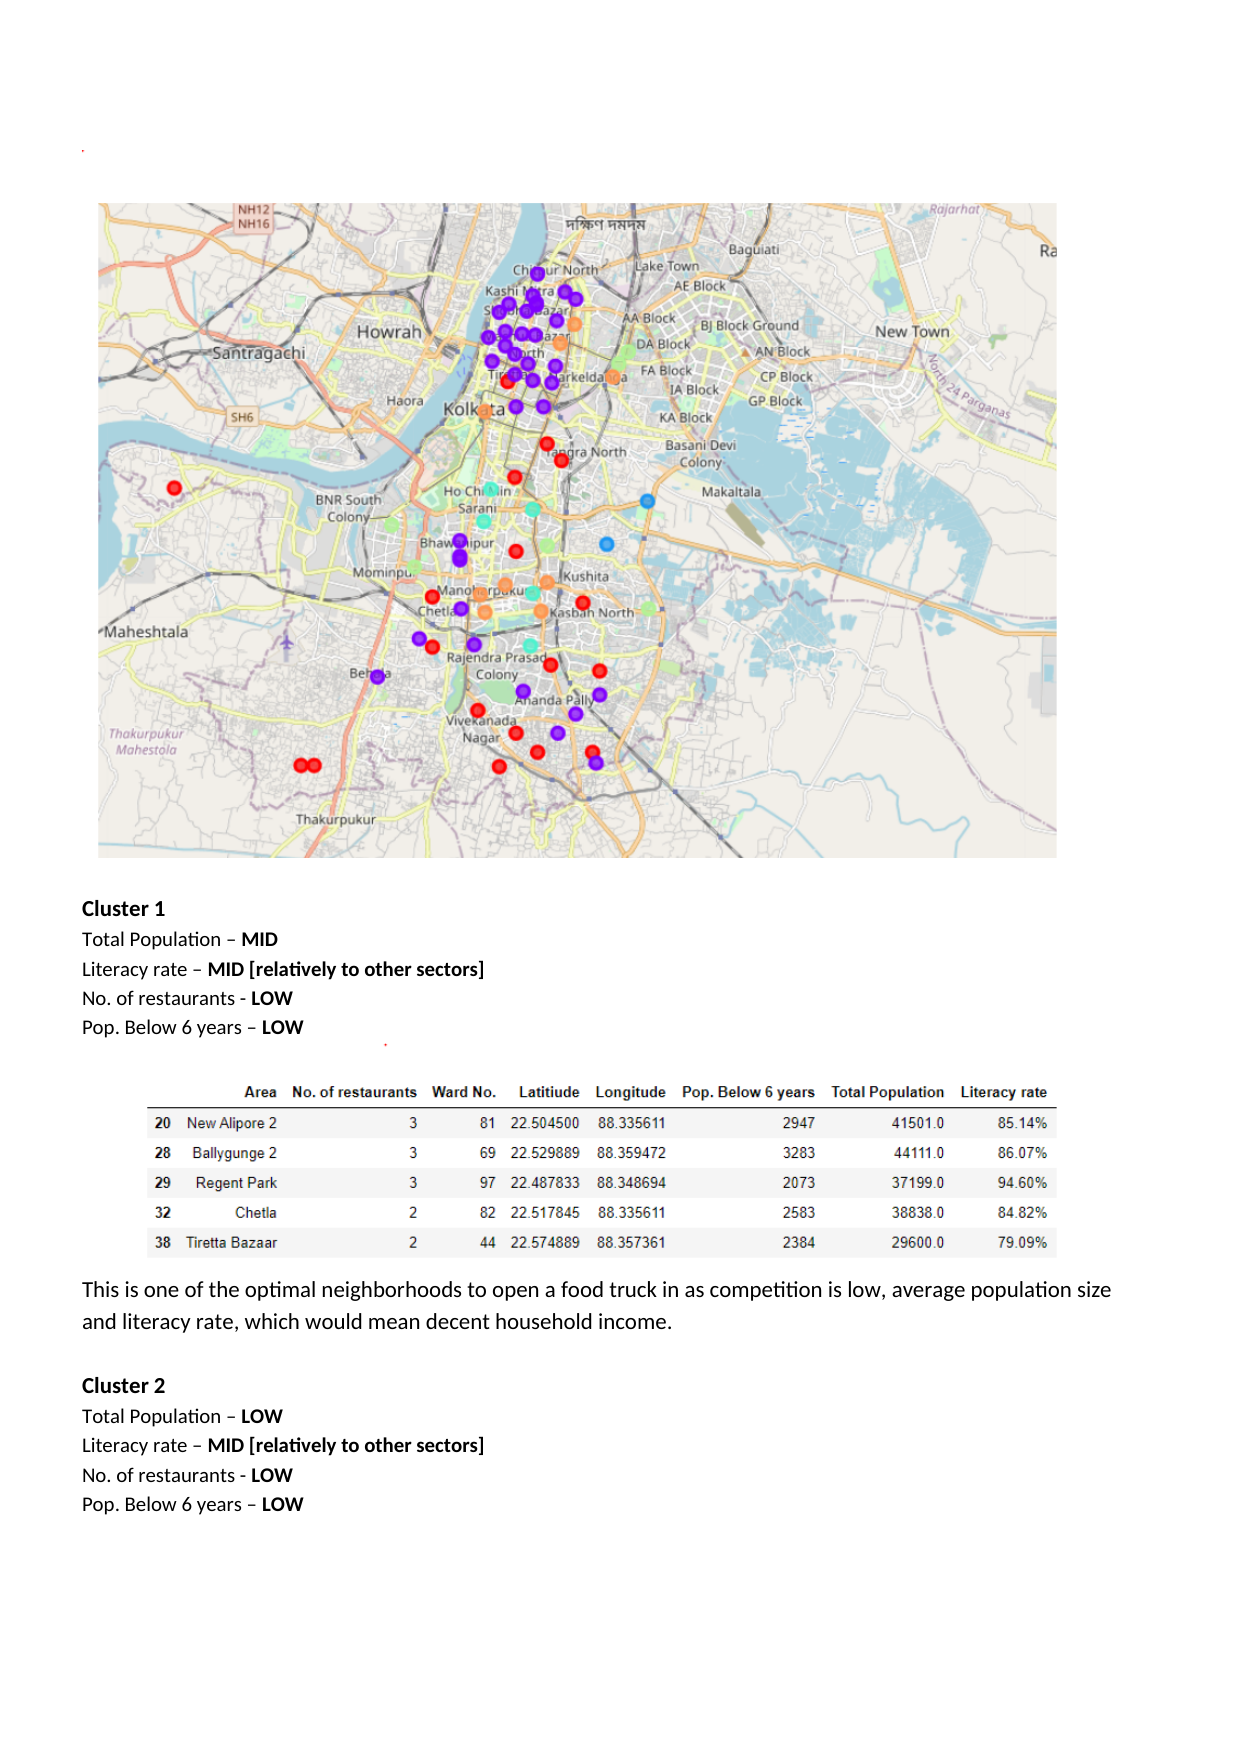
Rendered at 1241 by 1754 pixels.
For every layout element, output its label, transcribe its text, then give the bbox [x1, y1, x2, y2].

picture [81, 1043, 1057, 1271]
list Literacy rate – MID [relatively to other sectors] [82, 1433, 1122, 1458]
list Total Population – LOW [82, 1403, 1122, 1429]
picture [81, 150, 1057, 858]
list This is one of the optimal neighborhoods to open a food truck in as competition is low, average population size and literacy rate, which would mean decent household income. [82, 1275, 1122, 1335]
list Literacy rate – MID [relatively to other sectors] [82, 956, 1122, 981]
list Pop. Below 6 years – LOW [82, 1014, 1122, 1039]
list Pop. Below 6 years – LOW [82, 1491, 1122, 1516]
list Cluster 2 [82, 1371, 1122, 1399]
list Total Population – MID [82, 927, 1122, 952]
list No. of restaurants - LOW [82, 1462, 1122, 1487]
list Cluster 1 [82, 894, 1122, 922]
list No. of restaurants - LOW [82, 985, 1122, 1010]
